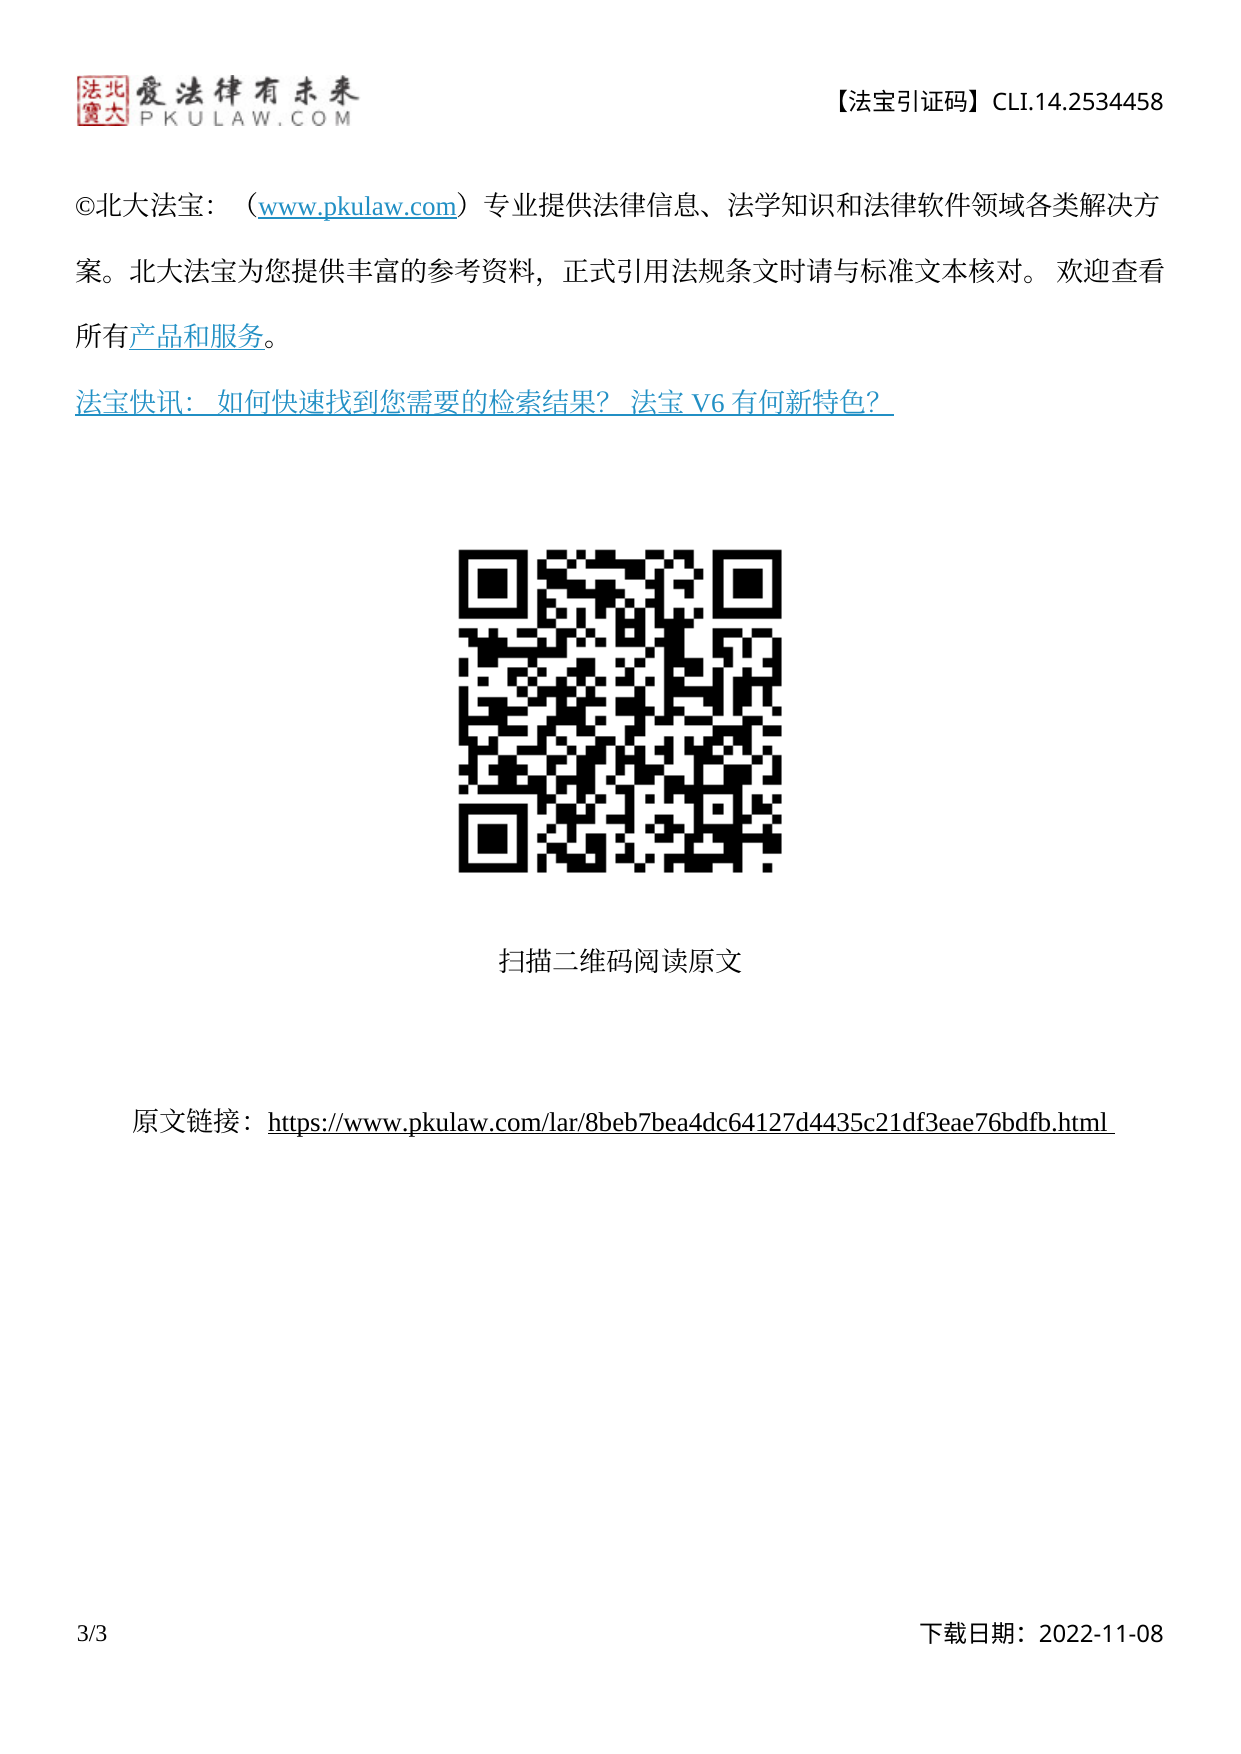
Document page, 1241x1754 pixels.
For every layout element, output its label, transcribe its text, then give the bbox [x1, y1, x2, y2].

text 原文链接：https://www.pkulaw.com/lar/8beb7bea4dc64127d4435c21df3eae76bdfb.html [75, 1071, 1165, 1137]
picture [76, 75, 361, 126]
text ©北大法宝：（www.pkulaw.com）专业提供法律信息、法学知识和法律软件领域各类解决方案。北大法宝为您提供丰富的参考资料，正式引用法规条文时请与标准文本核对。 欢迎查看所有产品和服务。 法宝快讯： 如何快速找到您需要的检索结果？ 法宝 V6 有何新特色？ [75, 156, 1165, 418]
text 扫描二维码阅读原文 [169, 912, 1071, 978]
picture [420, 511, 821, 912]
